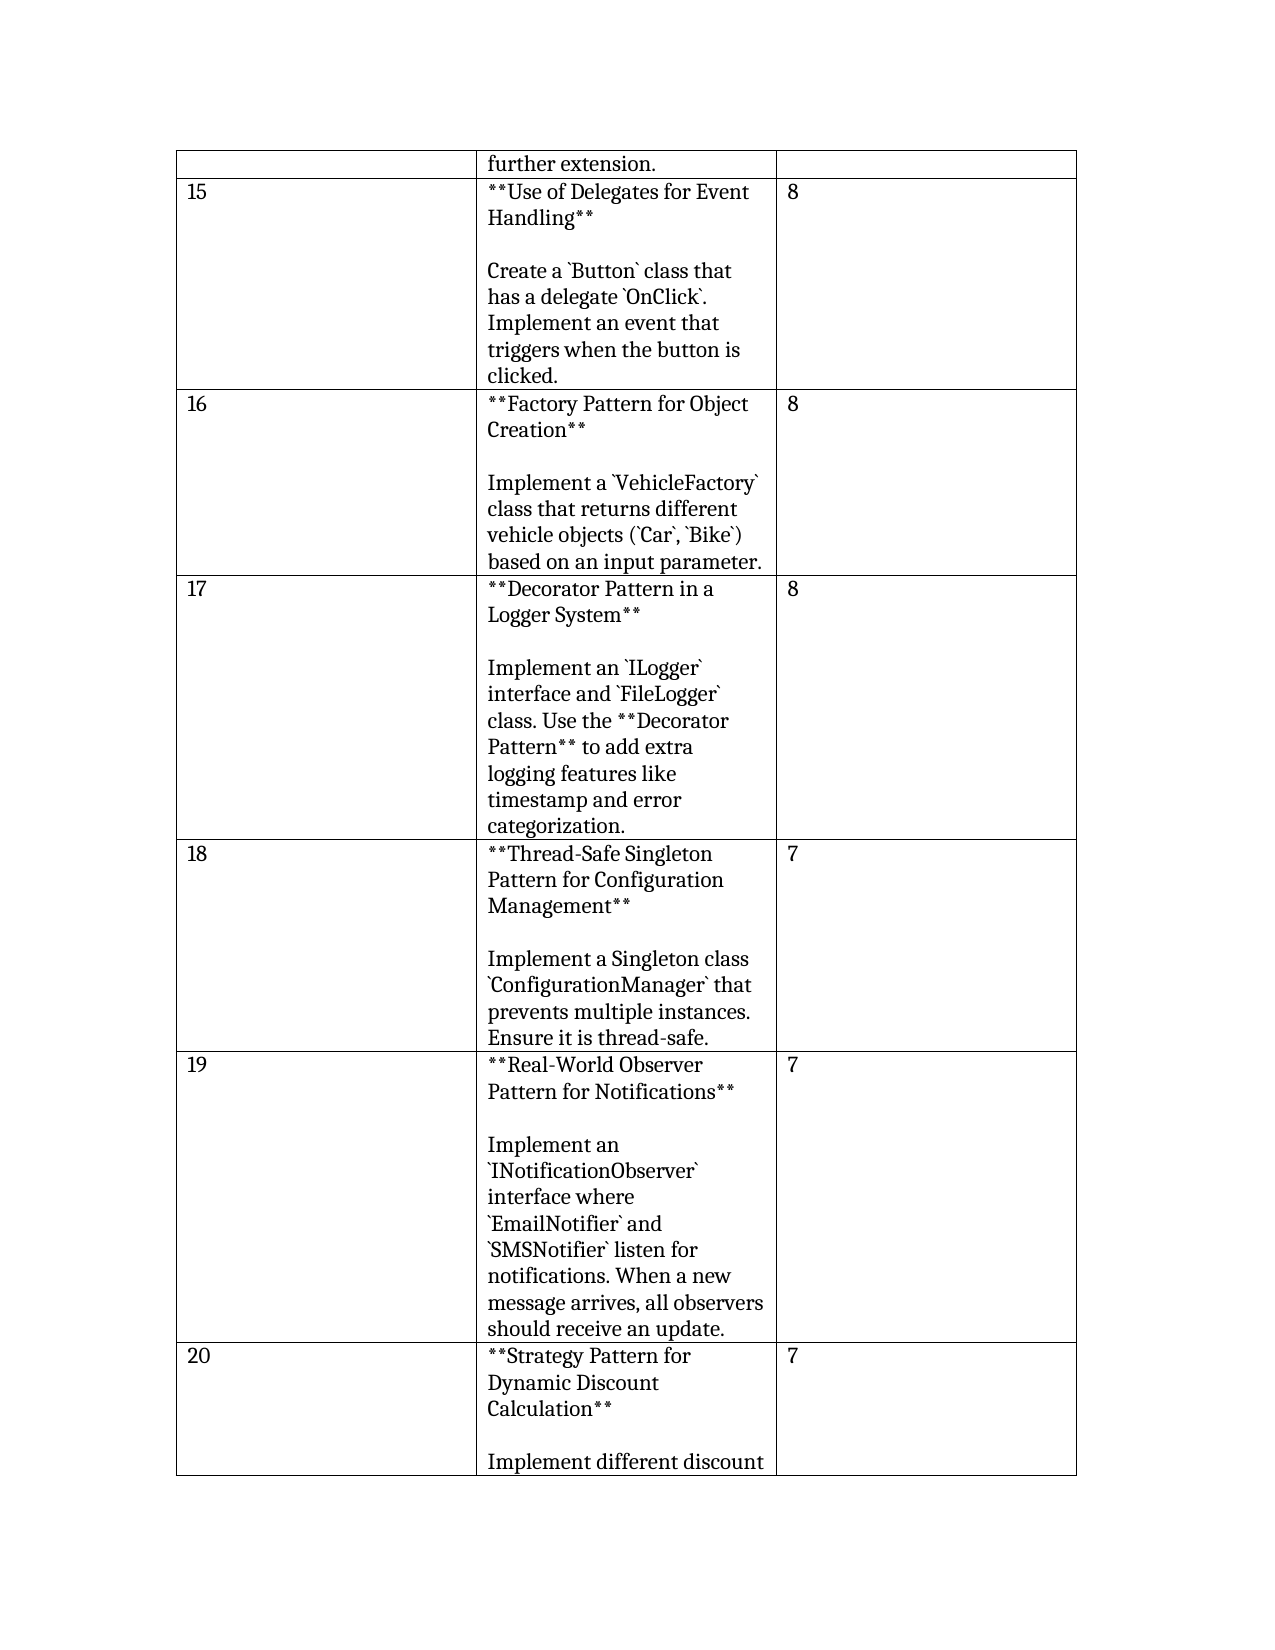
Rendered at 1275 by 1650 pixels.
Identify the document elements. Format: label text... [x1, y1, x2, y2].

table_cell 8 [777, 179, 1076, 389]
table_cell 15 [177, 179, 476, 389]
table_cell 5 [777, 151, 1076, 177]
table_cell **Real-World Observer Pattern for Notifications** Implement an `INotificationObserver` interface where `EmailNotifier` and `SMSNotifier` listen for notifications. When a new message arrives, all observers should receive an update. [477, 1052, 776, 1342]
table_cell 16 [177, 390, 476, 575]
table_cell 14 [177, 151, 476, 177]
table_cell 19 [177, 1052, 476, 1342]
table_cell 20 [177, 1343, 476, 1475]
table_cell 8 [777, 576, 1076, 839]
table_cell 8 [777, 390, 1076, 575]
table_cell **Decorator Pattern in a Logger System** Implement an `ILogger` interface and `FileLogger` class. Use the **Decorator Pattern** to add extra logging features like timestamp and error categorization. [477, 576, 776, 839]
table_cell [477, 1343, 776, 1475]
table_cell **Factory Pattern for Object Creation** Implement a `VehicleFactory` class that returns different vehicle objects (`Car`, `Bike`) based on an input parameter. [477, 390, 776, 575]
table_cell 7 [777, 840, 1076, 1051]
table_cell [477, 151, 776, 177]
table_cell 18 [177, 840, 476, 1051]
table_cell **Use of Delegates for Event Handling** Create a `Button` class that has a delegate `OnClick`. Implement an event that triggers when the button is clicked. [477, 179, 776, 389]
table_cell 7 [777, 1343, 1076, 1475]
table_cell 7 [777, 1052, 1076, 1342]
table_cell **Thread-Safe Singleton Pattern for Configuration Management** Implement a Singleton class `ConfigurationManager` that prevents multiple instances. Ensure it is thread-safe. [477, 840, 776, 1051]
table_cell 17 [177, 576, 476, 839]
